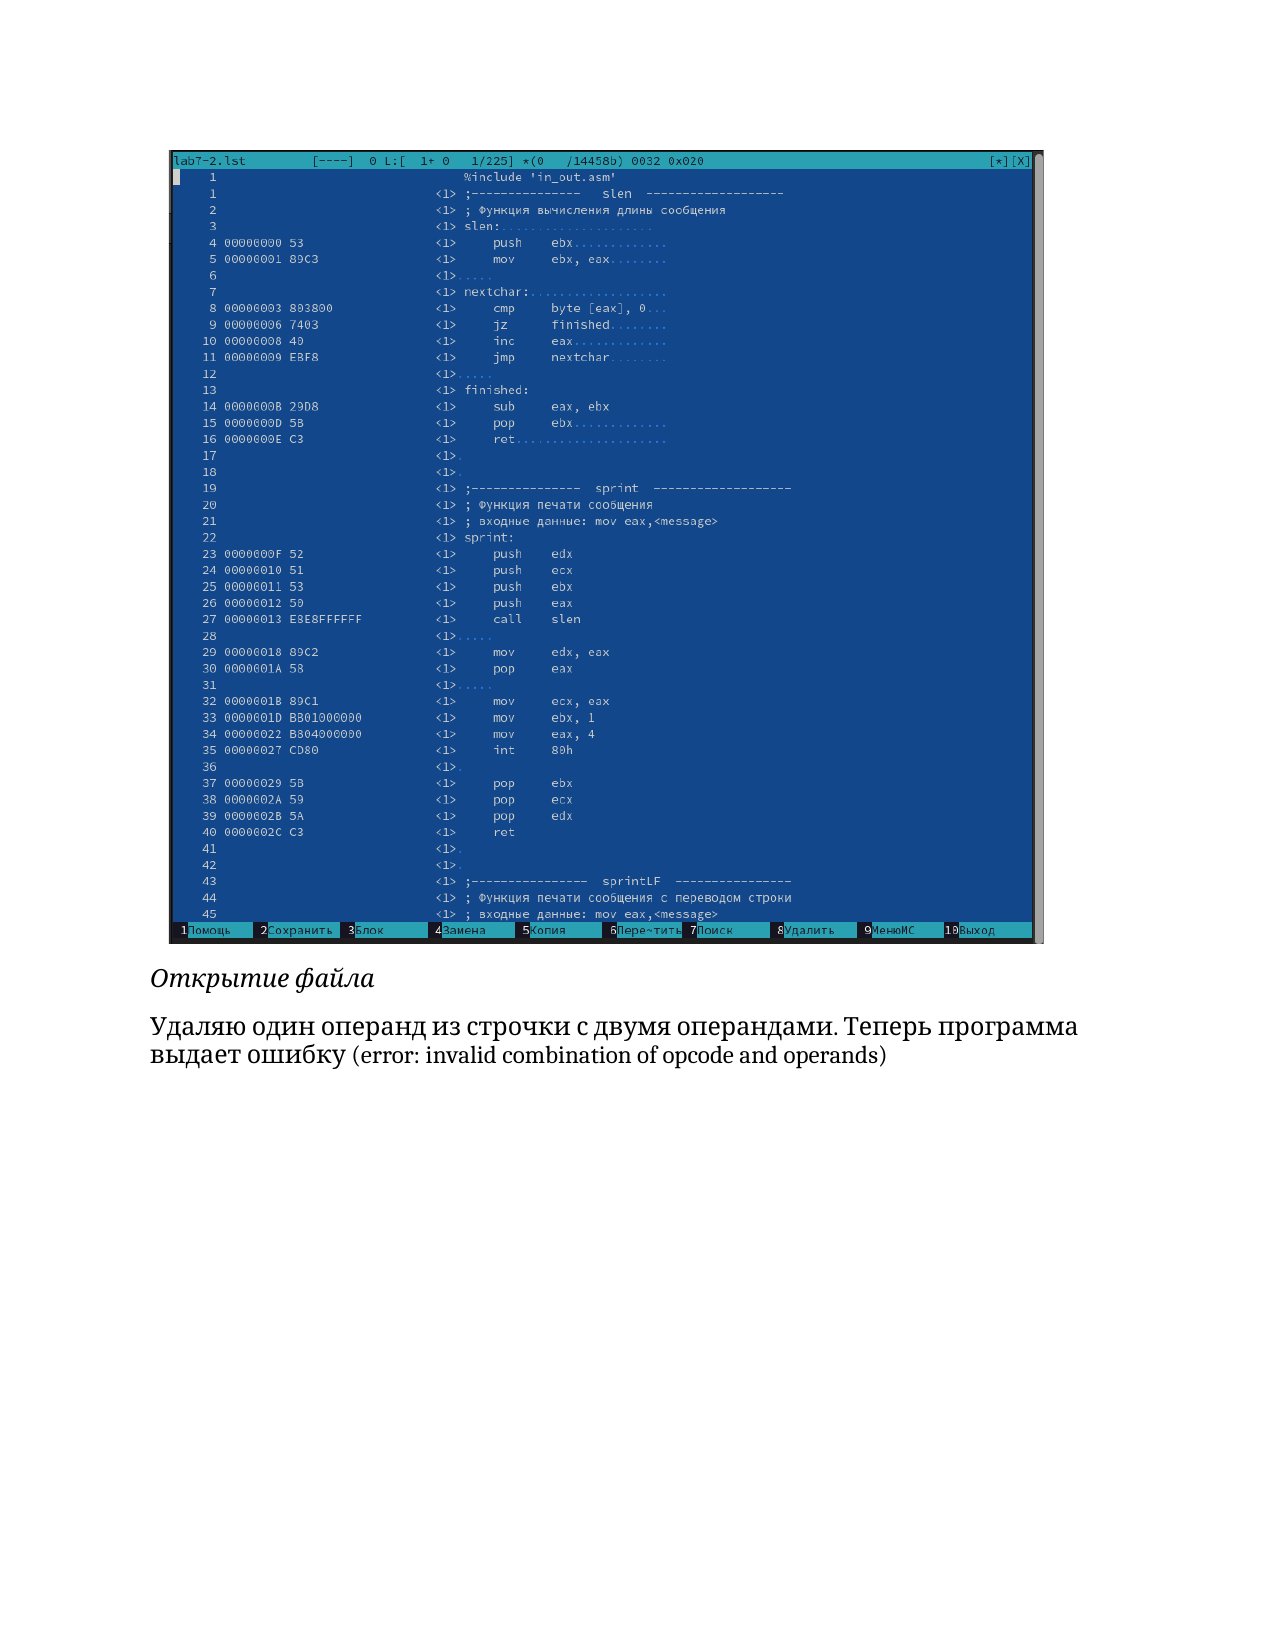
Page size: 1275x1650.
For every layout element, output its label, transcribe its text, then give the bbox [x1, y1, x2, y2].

text Удаляю один операнд из строчки с двумя операндами. Теперь программа выдает ошибку (error: invalid combination of opcode and operands) [150, 1012, 1125, 1070]
picture [168, 150, 1044, 944]
text Открытие файла [150, 965, 1125, 994]
